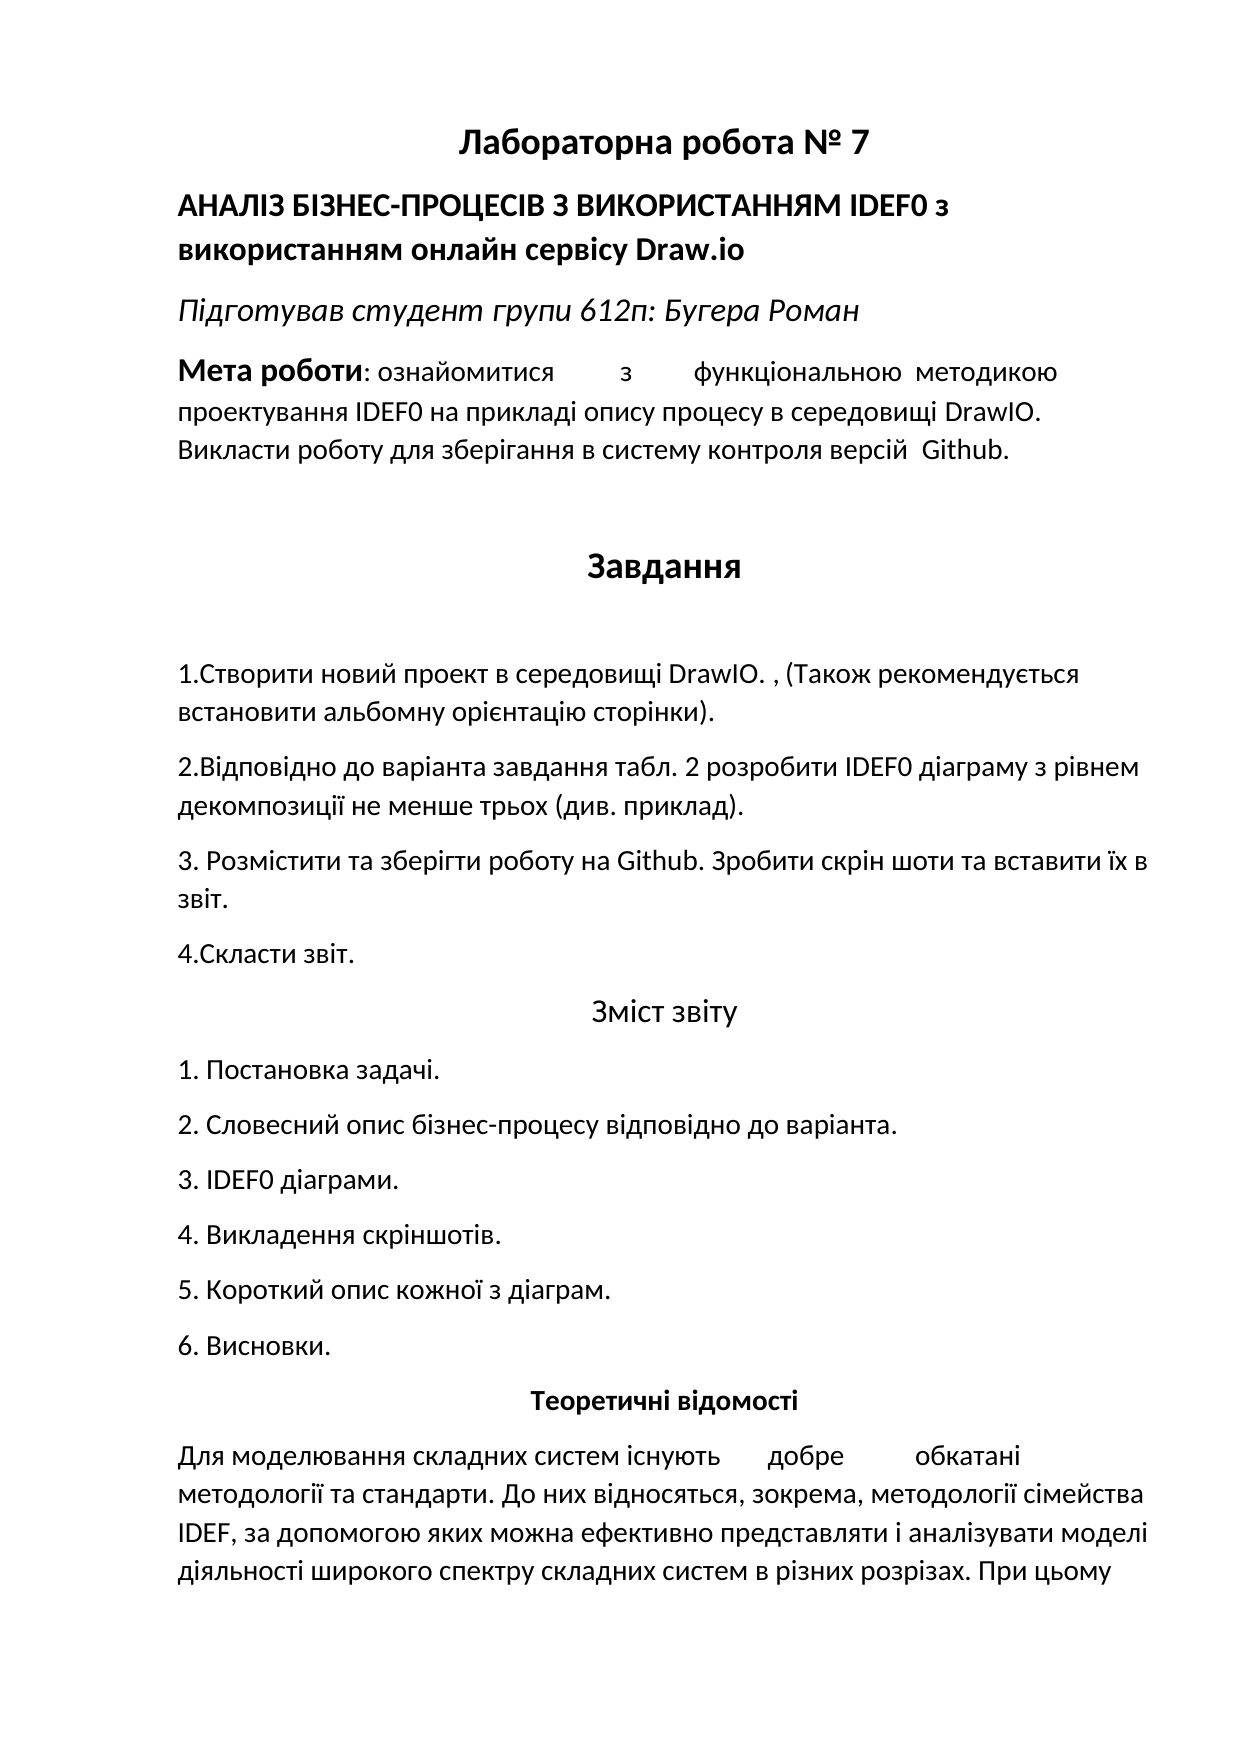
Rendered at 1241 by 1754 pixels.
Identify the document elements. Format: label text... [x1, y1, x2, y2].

text Зміст звіту [177, 990, 1152, 1031]
text 3. IDEF0 діаграми. [177, 1161, 1152, 1197]
text Теоретичні відомості [177, 1382, 1152, 1417]
text Мета роботи: ознайомитися з функціональною методикою проектування IDEF0 на прикладі опису процесу в середовищі DrawIO. Викласти роботу для зберігання в систему контроля версій Github. [177, 349, 1152, 467]
text 1.Створити новий проект в середовищі DrawIO. , (Також рекомендується встановити альбомну орієнтацію сторінки). [177, 655, 1152, 729]
text 5. Короткий опис кожної з діаграм. [177, 1271, 1152, 1307]
text 2.Відповідно до варіанта завдання табл. 2 розробити IDEF0 діаграму з рівнем декомпозиції не менше трьох (див. приклад). [177, 748, 1152, 822]
text Лабораторна робота № 7 [177, 118, 1152, 164]
text 2. Словесний опис бізнес-процесу відповідно до варіанта. [177, 1106, 1152, 1142]
text 6. Висновки. [177, 1327, 1152, 1362]
text Підготував студент групи 612п: Бугера Роман [177, 289, 1152, 329]
text 3. Розмістити та зберігти роботу на Github. Зробити скрін шоти та вставити їх в звіт. [177, 842, 1152, 916]
text 1. Постановка задачі. [177, 1051, 1152, 1087]
text Завдання [177, 542, 1152, 587]
text 4. Викладення скріншотів. [177, 1216, 1152, 1252]
text 4.Скласти звіт. [177, 935, 1152, 971]
text АНАЛІЗ БІЗНЕС-ПРОЦЕСІВ З ВИКОРИСТАННЯМ IDEF0 з використанням онлайн сервісу Draw.io [177, 184, 1152, 269]
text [177, 1437, 1152, 1588]
